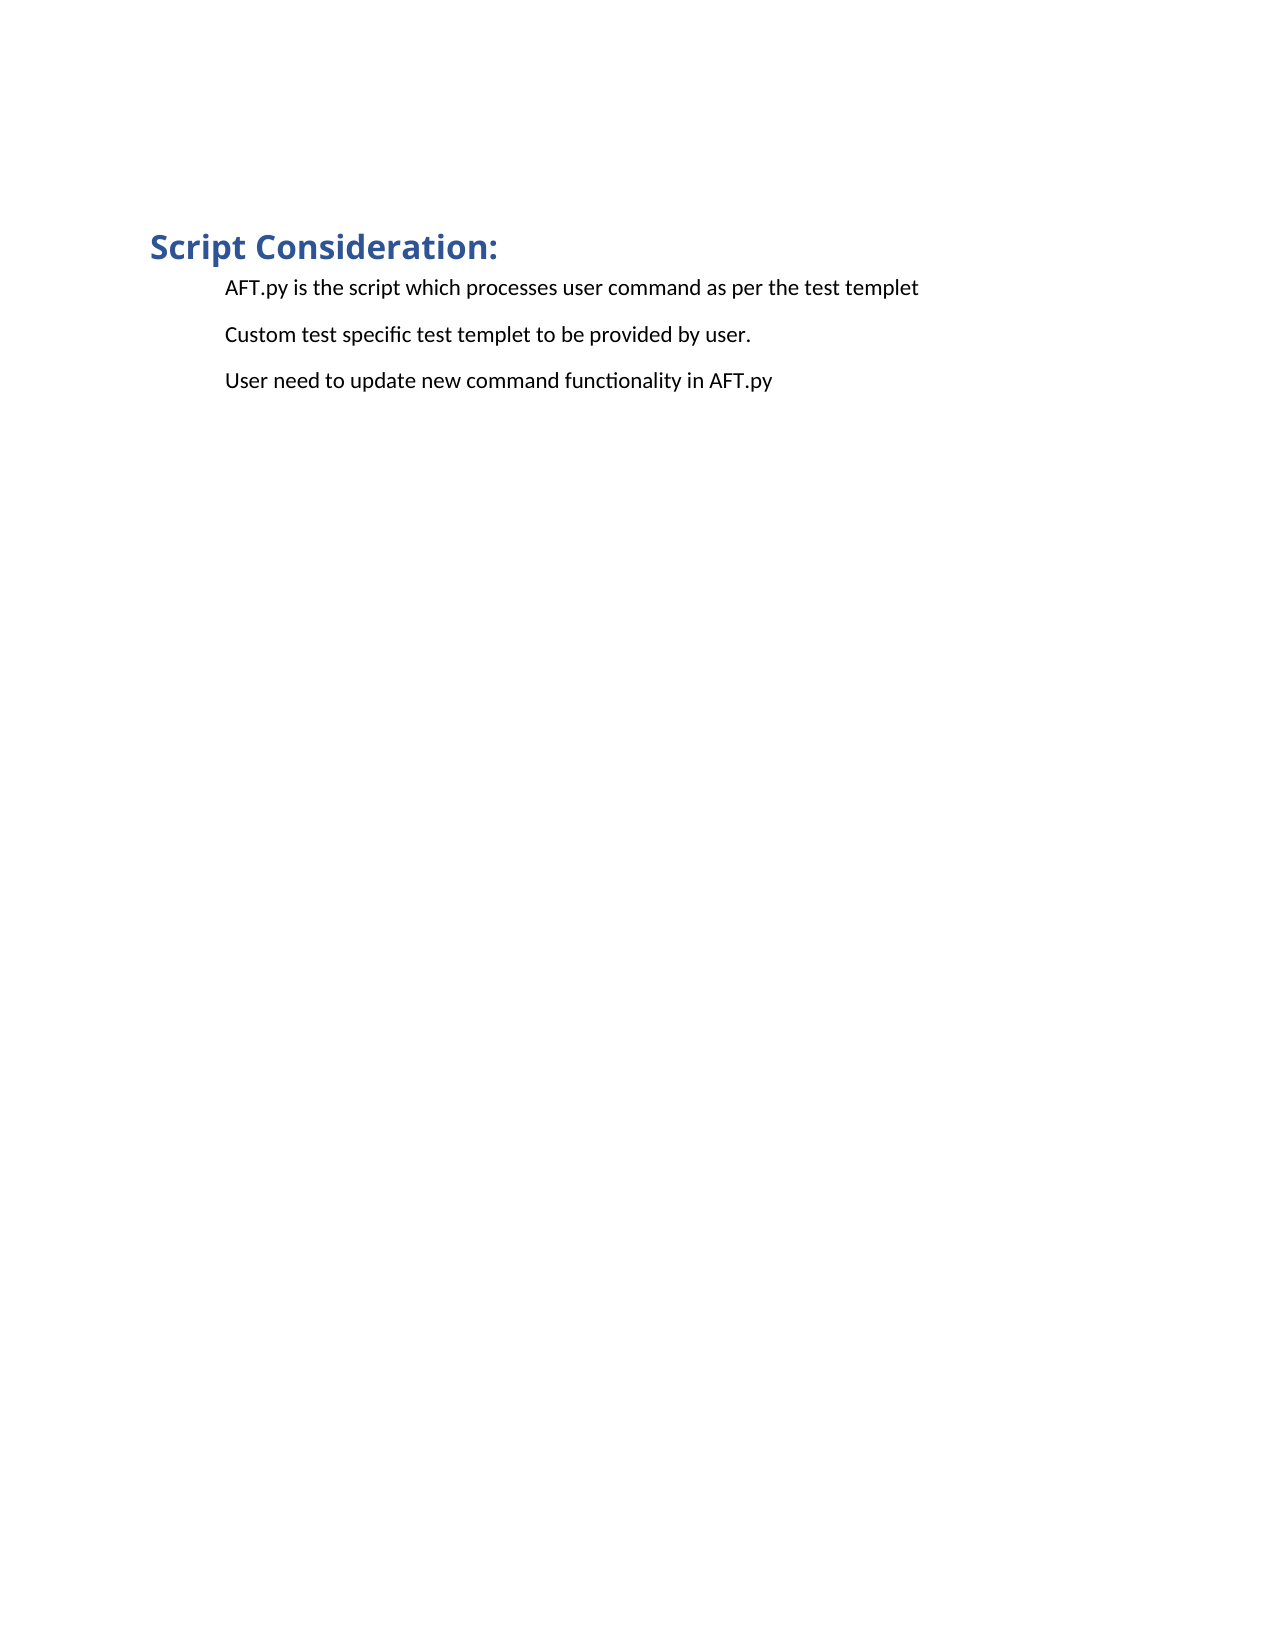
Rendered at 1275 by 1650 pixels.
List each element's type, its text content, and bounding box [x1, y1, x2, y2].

text User need to update new command functionality in AFT.py [225, 367, 1125, 395]
subtitle Script Consideration: [150, 224, 1125, 269]
text AFT.py is the script which processes user command as per the test templet [225, 273, 1125, 301]
text Custom test specific test templet to be provided by user. [225, 320, 1125, 348]
